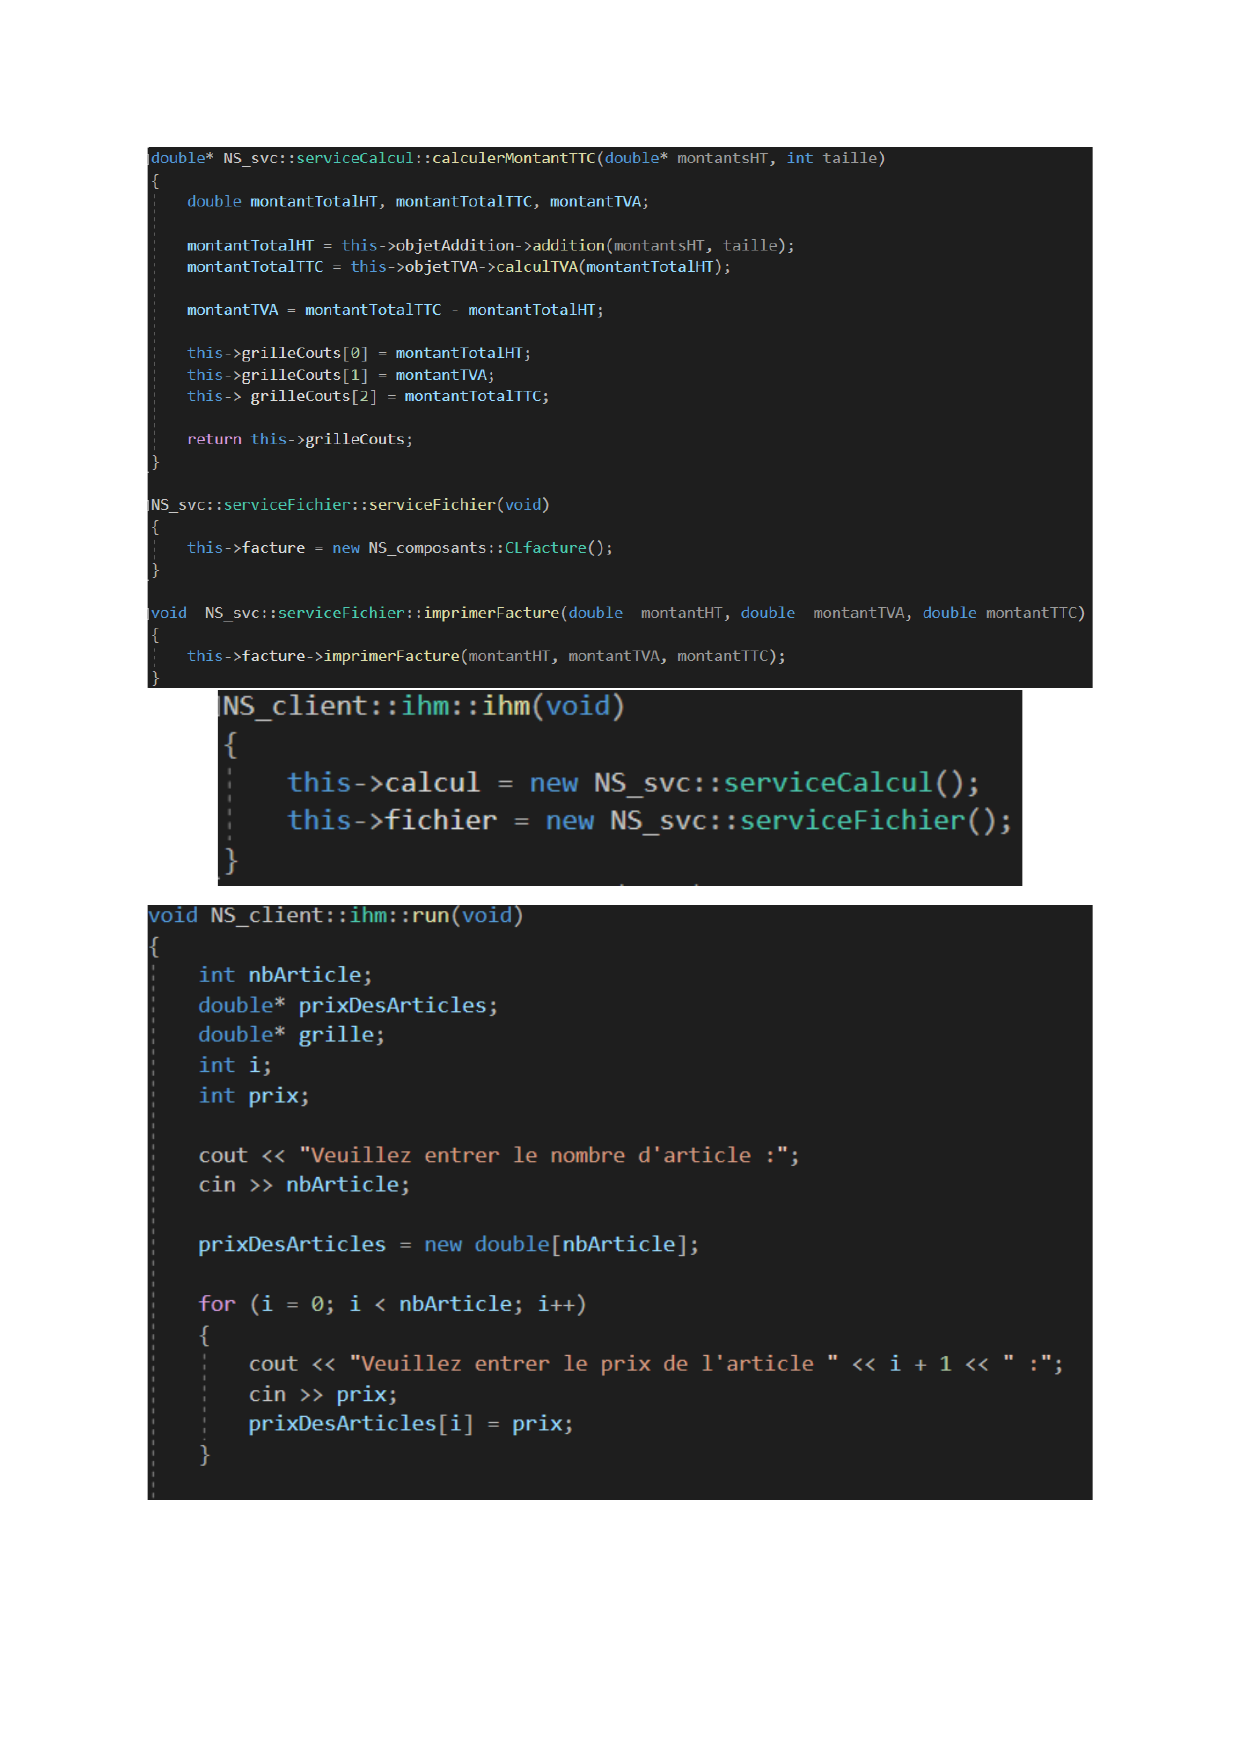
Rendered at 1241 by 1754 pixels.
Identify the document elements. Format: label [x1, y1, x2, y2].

picture [147, 905, 1093, 1500]
picture [217, 690, 1023, 886]
picture [147, 147, 1093, 688]
